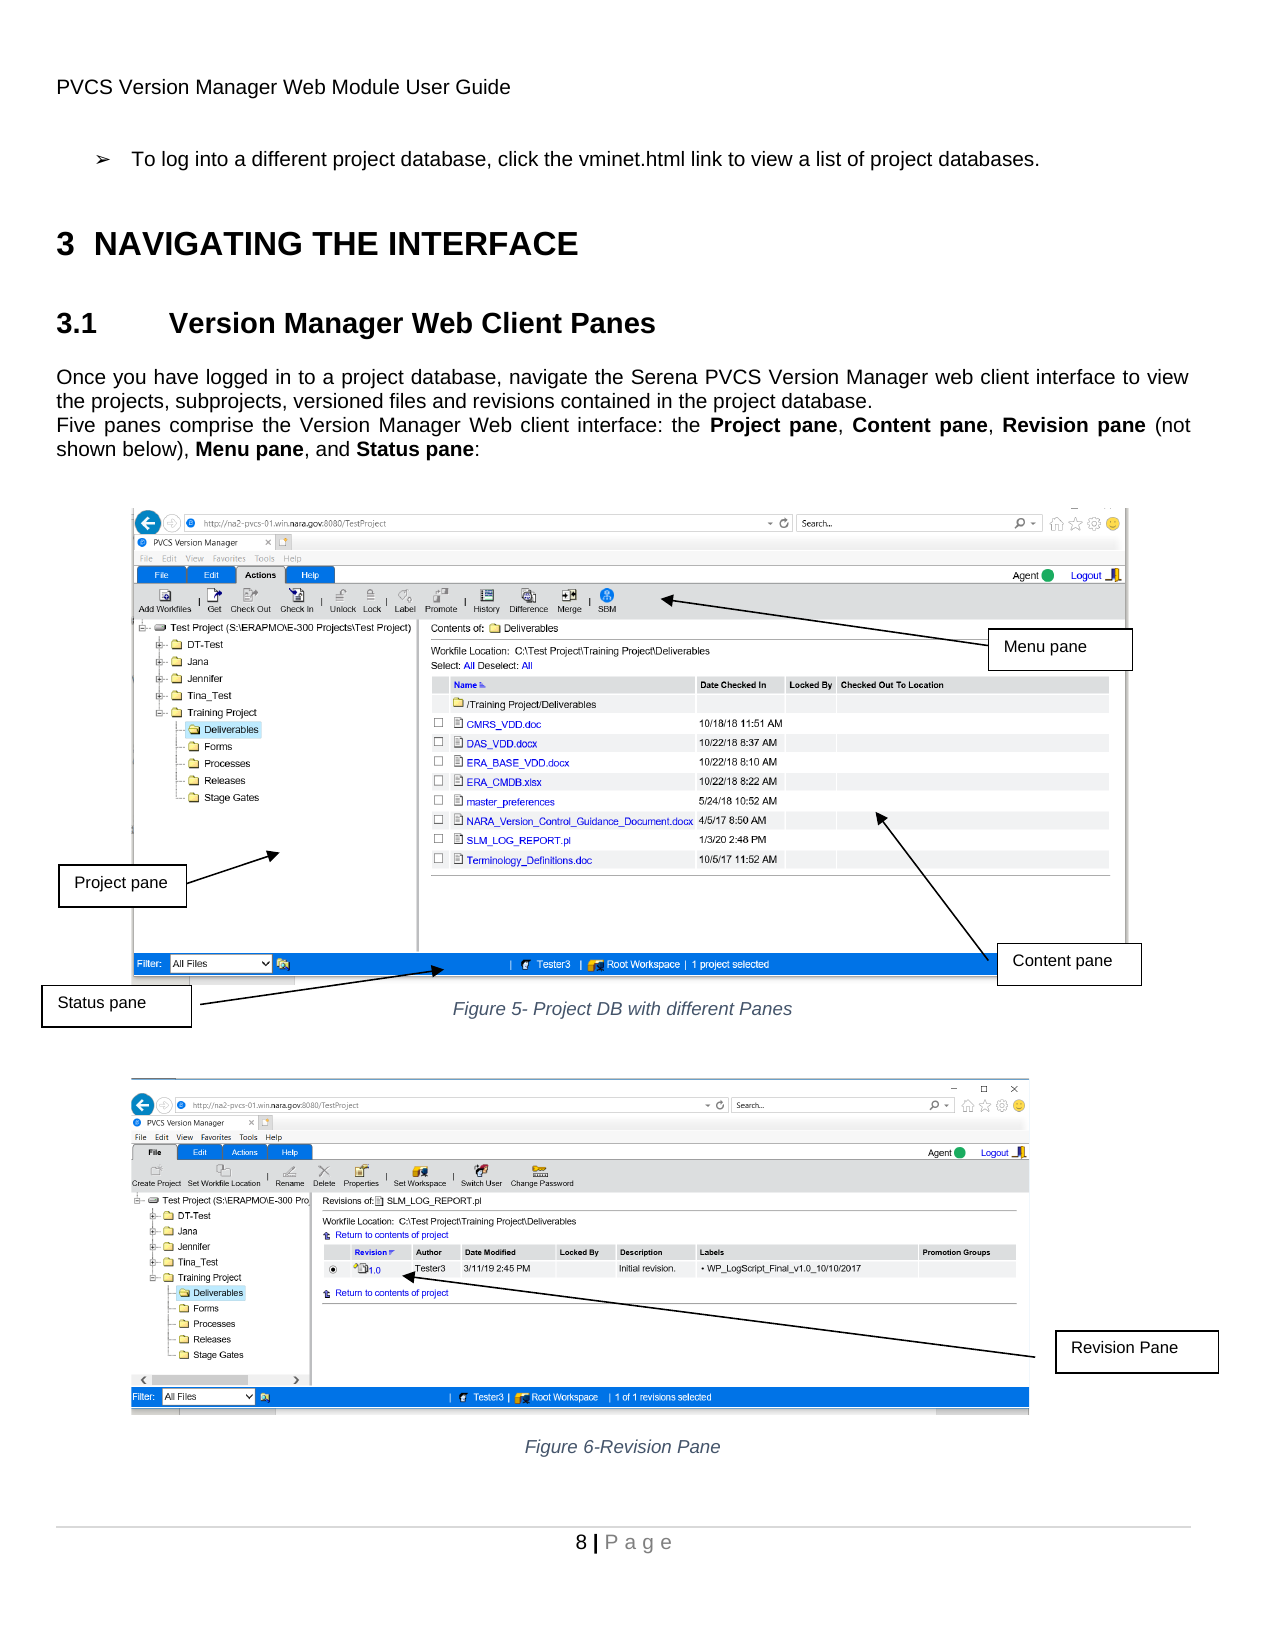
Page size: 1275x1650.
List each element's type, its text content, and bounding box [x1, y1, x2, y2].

subtitle Navigating the interface [56, 224, 1191, 263]
text Five panes comprise the Version Manager Web client interface: the Project pane, Content pane, Revision pane (not shown below), Menu pane, and Status pane: [56, 413, 1191, 461]
picture [131, 1078, 1030, 1415]
list To log into a different project database, click the vminet.html link to view a list of project databases. [94, 147, 1191, 171]
subtitle Version Manager Web Client Panes [56, 306, 1191, 340]
text Figure 5- Project DB with different Panes [192, 997, 1191, 1019]
picture [137, 1101, 148, 1110]
text Figure 6-Revision Pane [56, 1436, 1191, 1457]
text Once you have logged in to a project database, navigate the Serena PVCS Version Manager web client interface to view the projects, subprojects, versioned files and revisions contained in the project database. [56, 365, 1191, 413]
picture [131, 508, 1129, 985]
